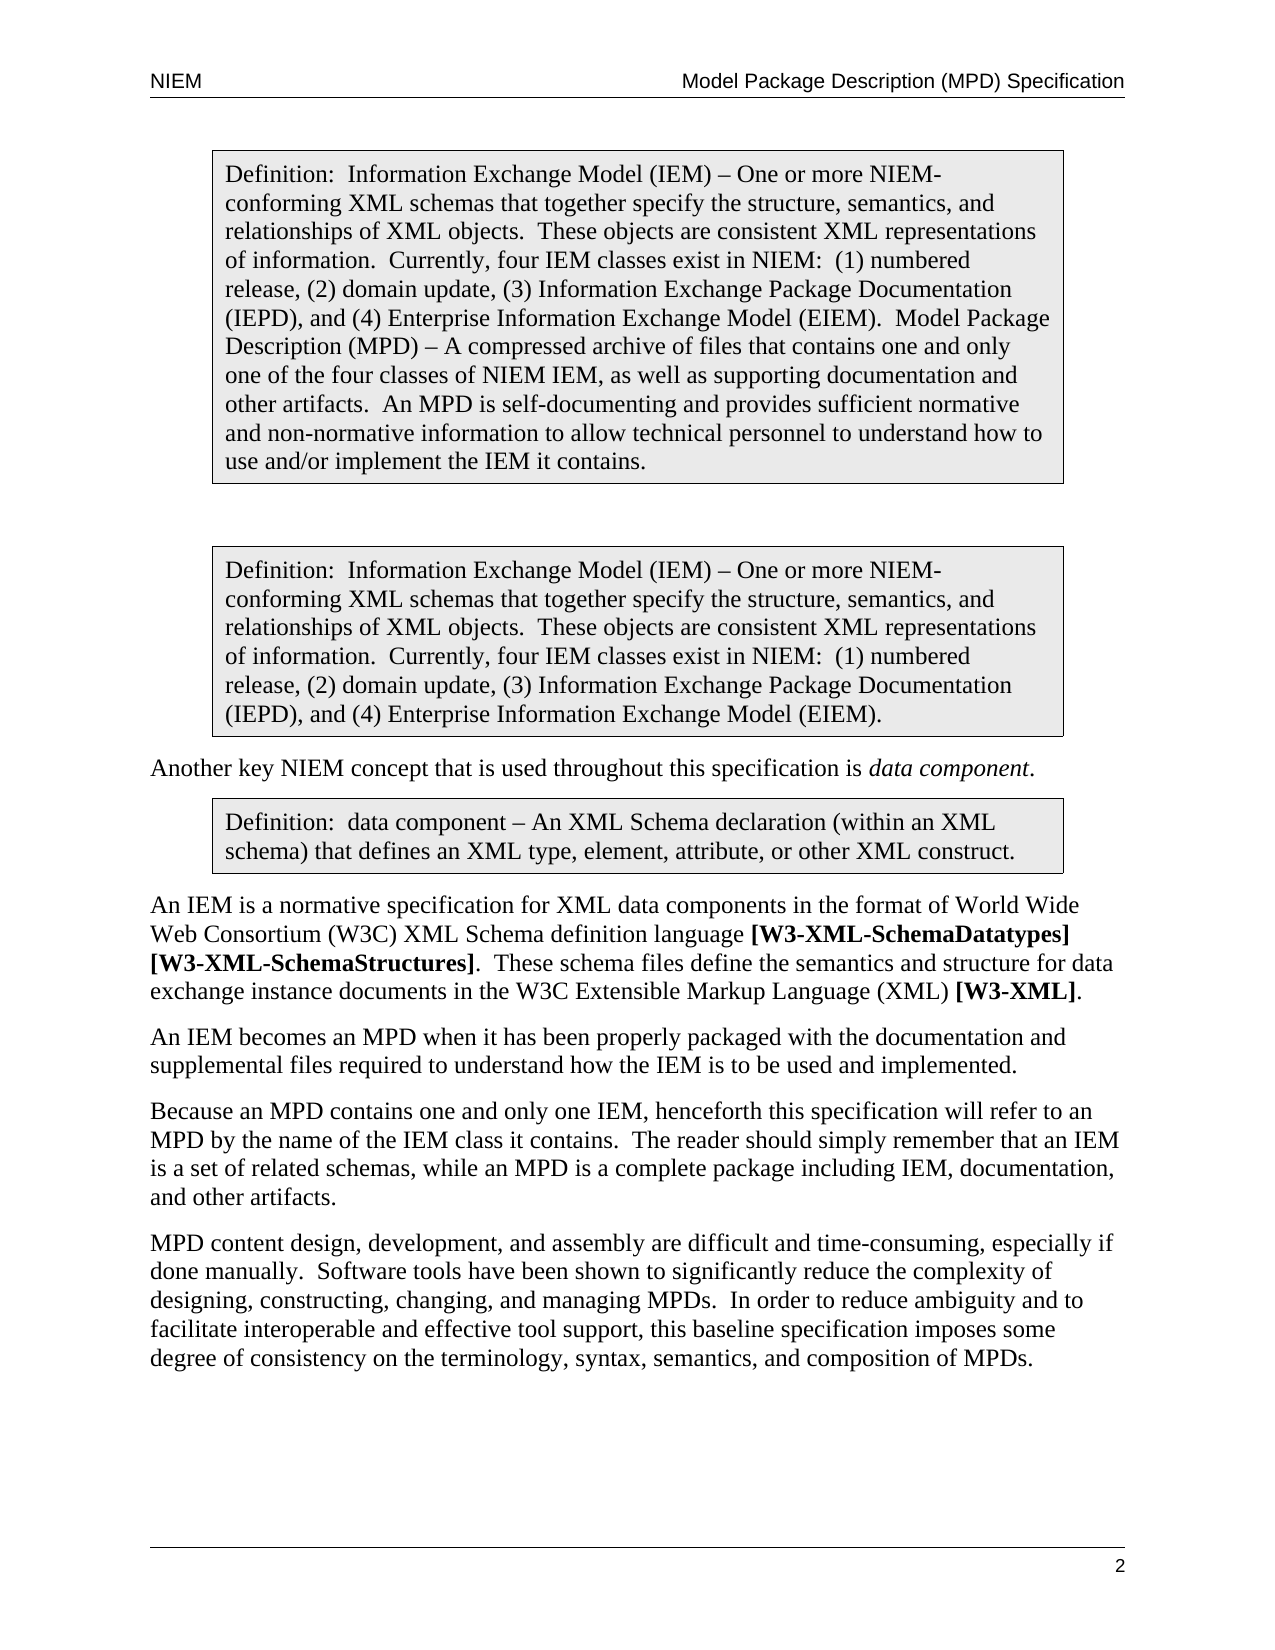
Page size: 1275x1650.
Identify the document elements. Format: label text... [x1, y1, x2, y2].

text An IEM becomes an MPD when it has been properly packaged with the documentation and supplemental files required to understand how the IEM is to be used and implemented. [150, 1022, 1125, 1079]
text Definition: data component – An XML Schema declaration (within an XML schema) that defines an XML type, element, attribute, or other XML construct. [213, 799, 1063, 873]
text MPD content design, development, and assembly are difficult and time-consuming, especially if done manually. Software tools have been shown to significantly reduce the complexity of designing, constructing, changing, and managing MPDs. In order to reduce ambiguity and to facilitate interoperable and effective tool support, this baseline specification imposes some degree of consistency on the terminology, syntax, semantics, and composition of MPDs. [150, 1228, 1125, 1371]
text Another key NIEM concept that is used throughout this specification is data component. [150, 753, 1125, 782]
text Because an MPD contains one and only one IEM, henceforth this specification will refer to an MPD by the name of the IEM class it contains. The reader should simply remember that an IEM is a set of related schemas, while an MPD is a complete package including IEM, documentation, and other artifacts. [150, 1096, 1125, 1211]
